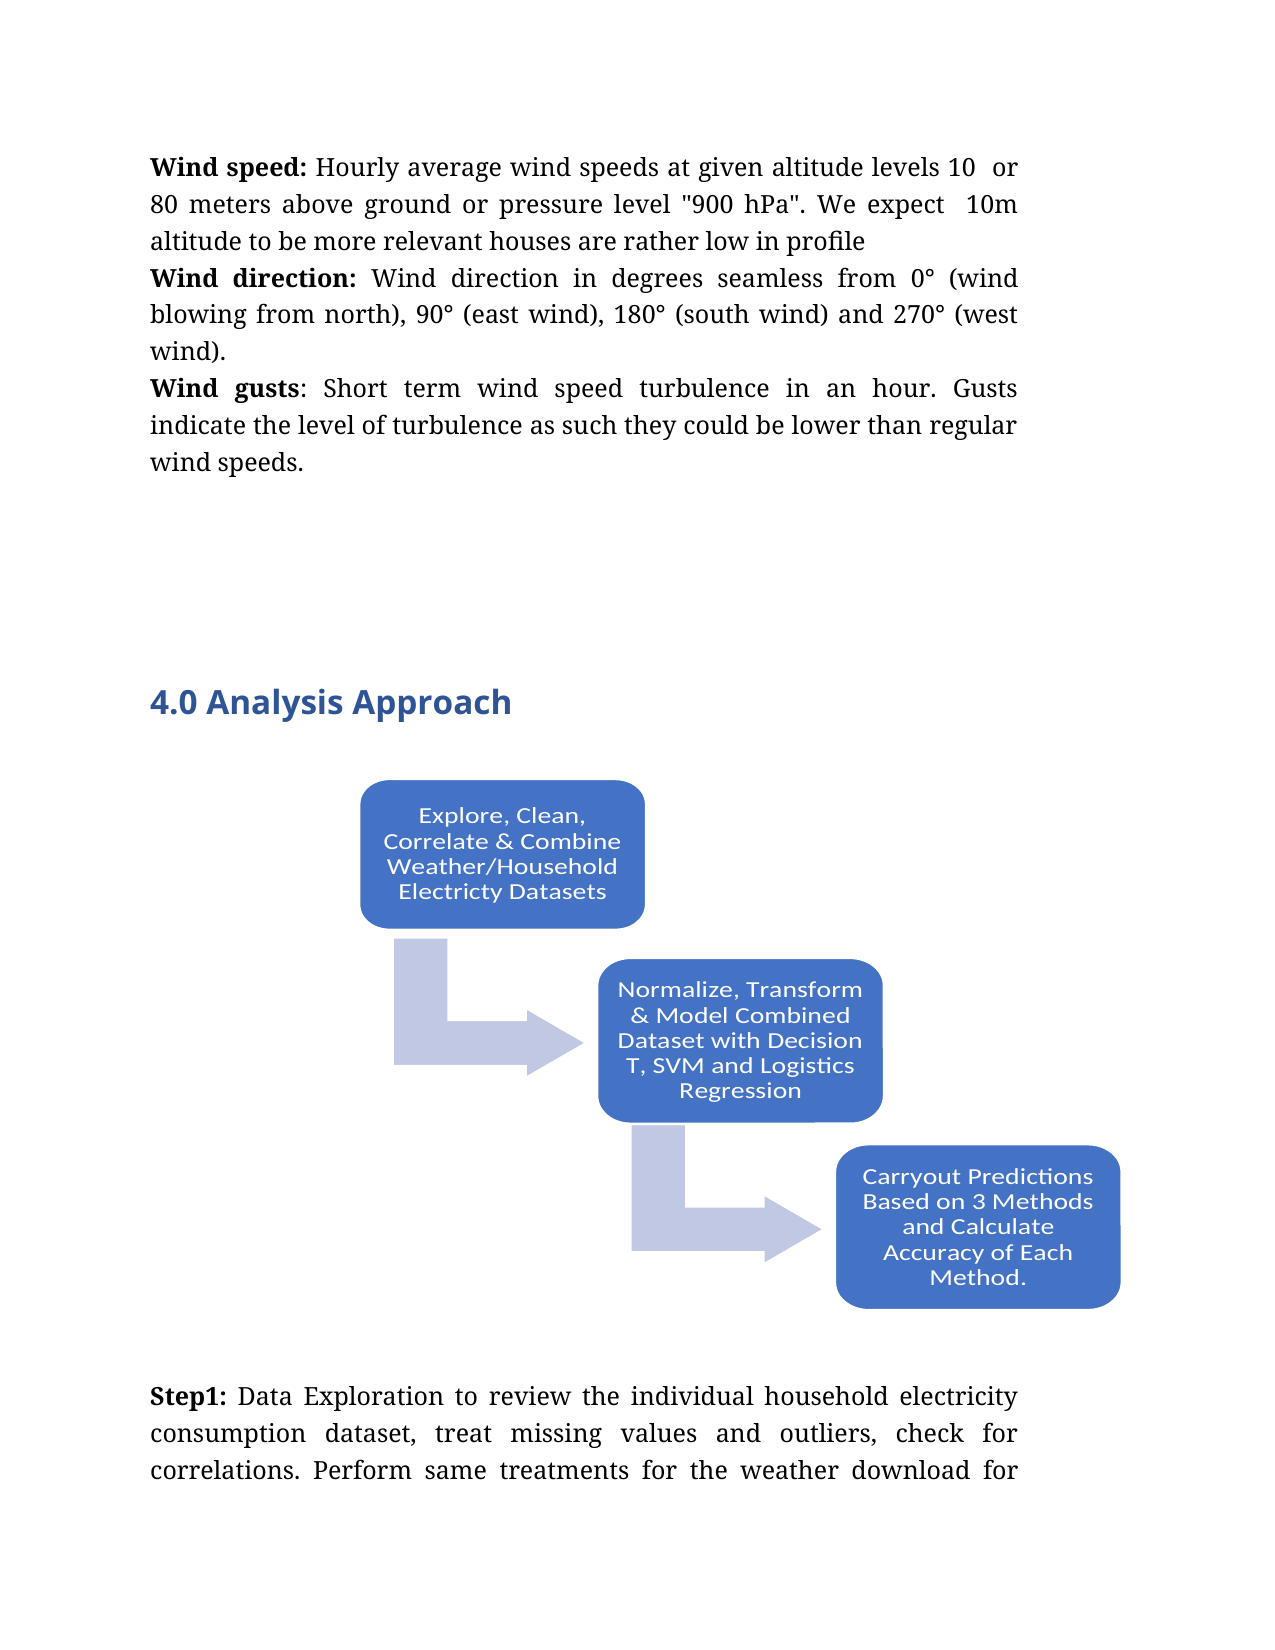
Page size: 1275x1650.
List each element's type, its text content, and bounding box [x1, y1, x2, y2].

text Wind gusts: Short term wind speed turbulence in an hour. Gusts indicate the level of turbulence as such they could be lower than regular wind speeds. [150, 371, 1019, 478]
subtitle 4.0 Analysis Approach [150, 678, 1019, 724]
text Wind speed: Hourly average wind speeds at given altitude levels 10 or 80 meters above ground or pressure level "900 hPa". We expect 10m altitude to be more relevant houses are rather low in profile [150, 150, 1019, 258]
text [150, 1379, 1019, 1486]
text Wind direction: Wind direction in degrees seamless from 0° (wind blowing from north), 90° (east wind), 180° (south wind) and 270° (west wind). [150, 260, 1019, 368]
